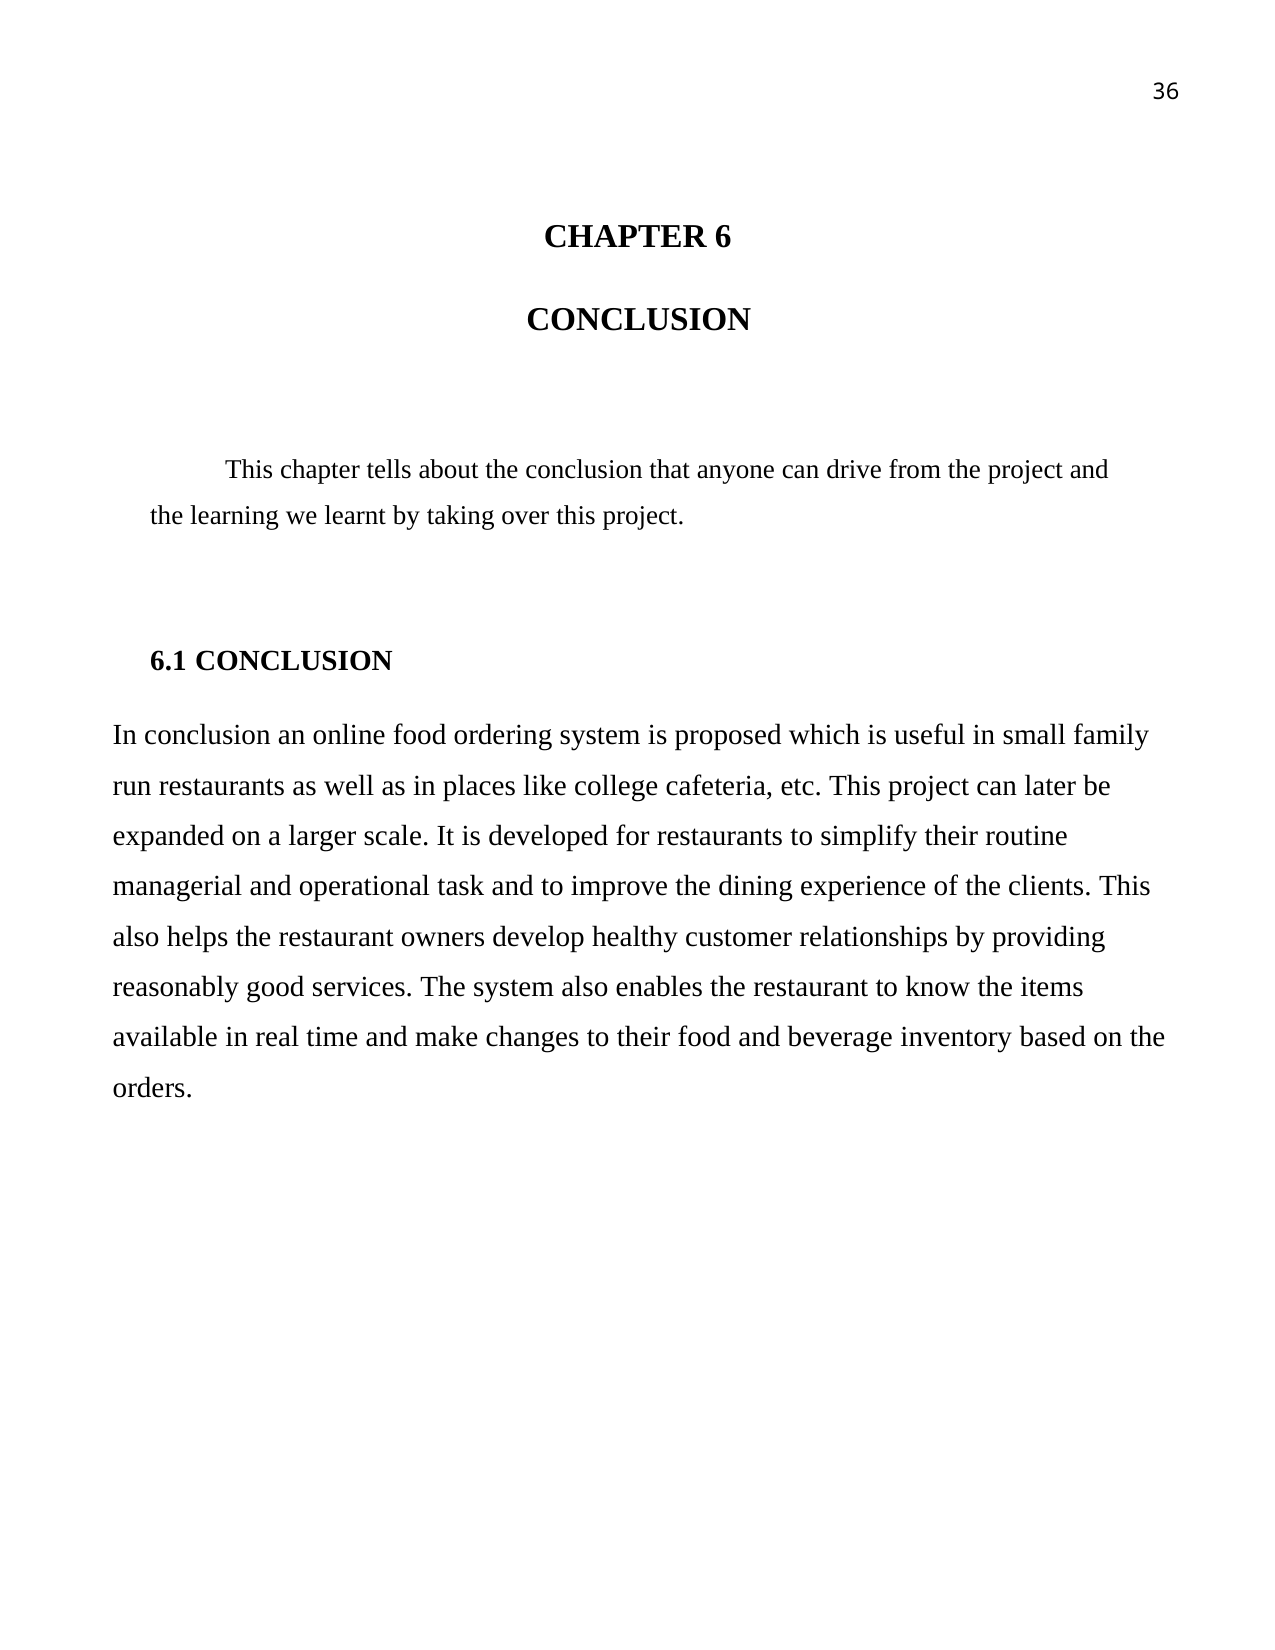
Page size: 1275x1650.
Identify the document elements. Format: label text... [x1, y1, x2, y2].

text This chapter tells about the conclusion that anyone can drive from the project and the learning we learnt by taking over this project. [150, 453, 1125, 530]
subtitle CHAPTER 6 CONCLUSION [523, 216, 752, 337]
list CONCLUSION [150, 643, 1179, 676]
text In conclusion an online food ordering system is proposed which is useful in small family run restaurants as well as in places like college cafeteria, etc. This project can later be expanded on a larger scale. It is developed for restaurants to simplify their routine managerial and operational task and to improve the dining experience of the clients. This also helps the restaurant owners develop healthy customer relationships by providing reasonably good services. The system also enables the restaurant to know the items available in real time and make changes to their food and beverage inventory based on the orders. [112, 717, 1179, 1103]
